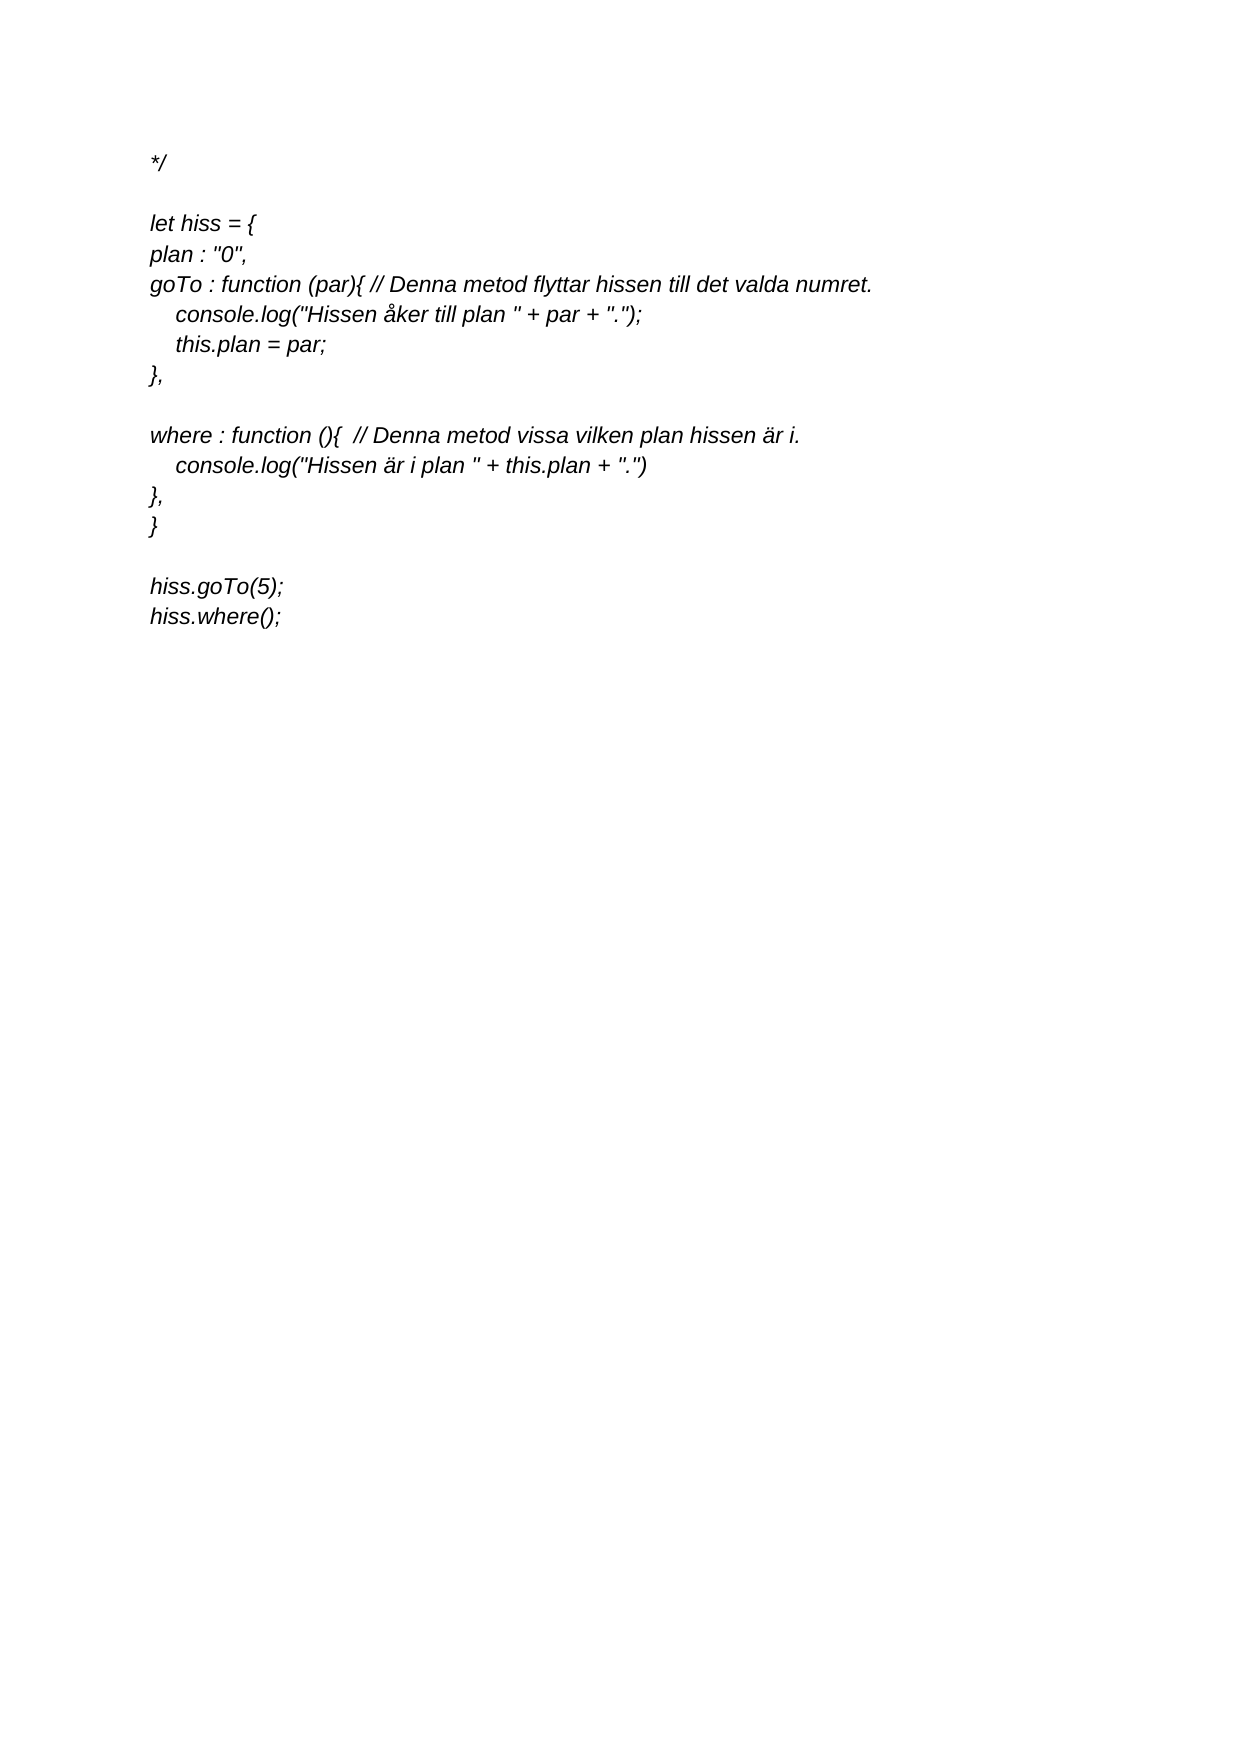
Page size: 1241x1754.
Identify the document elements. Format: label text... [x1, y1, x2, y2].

text }, [150, 361, 1090, 388]
text console.log("Hissen åker till plan " + par + "."); [150, 301, 1090, 327]
text this.plan = par; [150, 331, 1090, 358]
text hiss.goTo(5); [150, 573, 1090, 599]
text console.log("Hissen är i plan " + this.plan + ".") [150, 452, 1090, 478]
text } [150, 512, 1090, 539]
text where : function (){ // Denna metod vissa vilken plan hissen är i. [150, 422, 1090, 448]
text }, [150, 482, 1090, 509]
text */ [150, 150, 1090, 176]
text let hiss = { [150, 210, 1090, 237]
text hiss.where(); [150, 603, 1090, 629]
text plan : "0", [150, 241, 1090, 267]
text goTo : function (par){ // Denna metod flyttar hissen till det valda numret. [150, 271, 1090, 297]
